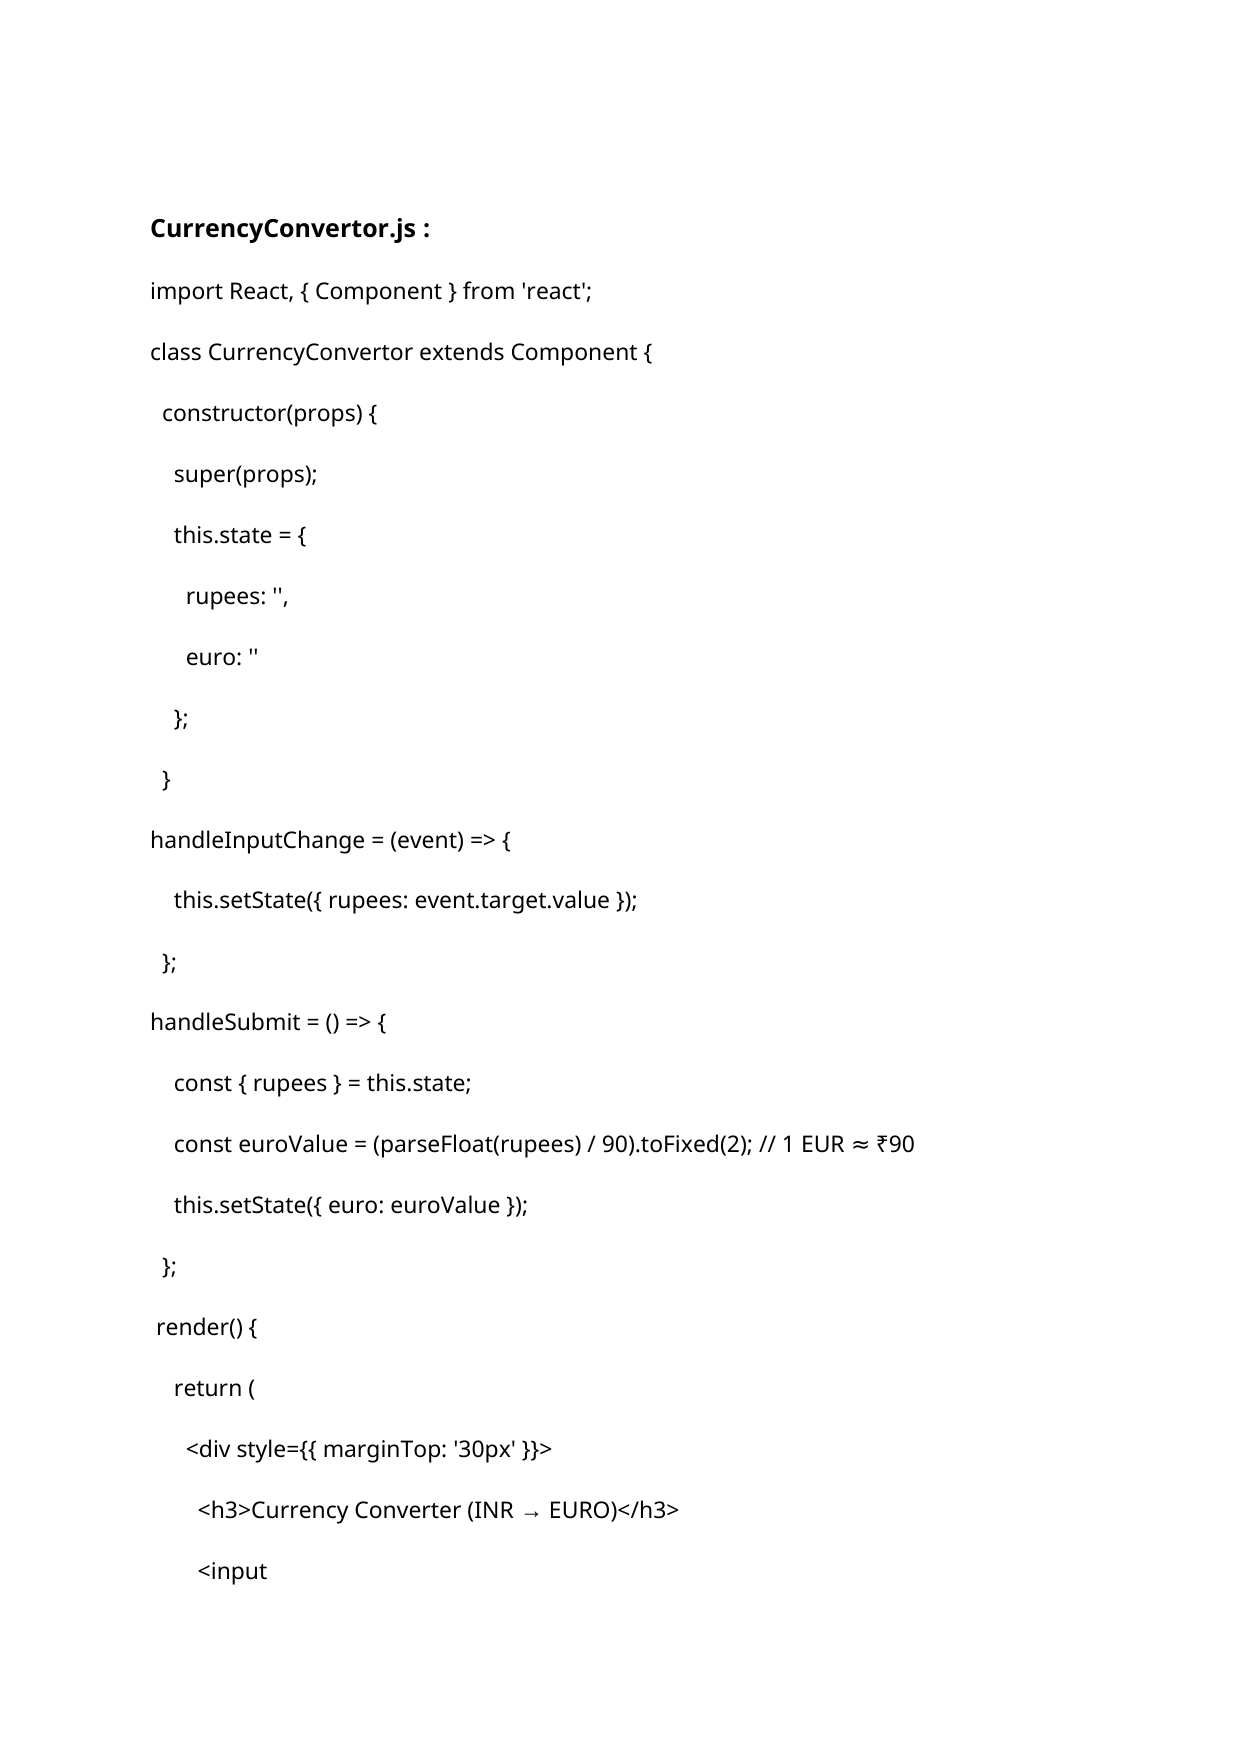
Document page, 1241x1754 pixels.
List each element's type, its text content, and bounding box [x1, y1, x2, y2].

text CurrencyConvertor.js : [150, 211, 1090, 245]
text euro: '' [150, 641, 1090, 672]
text return ( [150, 1372, 1090, 1403]
text this.state = { [150, 519, 1090, 550]
text super(props); [150, 458, 1090, 489]
text class CurrencyConvertor extends Component { [150, 336, 1090, 367]
text const euroValue = (parseFloat(rupees) / 90).toFixed(2); // 1 EUR ≈ ₹90 [150, 1128, 1090, 1159]
text import React, { Component } from 'react'; [150, 275, 1090, 306]
text handleSubmit = () => { [150, 1006, 1090, 1038]
text }; [150, 702, 1090, 733]
text }; [150, 1250, 1090, 1281]
text this.setState({ rupees: event.target.value }); [150, 884, 1090, 916]
text } [150, 763, 1090, 794]
text handleInputChange = (event) => { [150, 823, 1090, 855]
text <div style={{ marginTop: '30px' }}> [150, 1433, 1090, 1464]
text rupees: '', [150, 580, 1090, 611]
text <h3>Currency Converter (INR → EURO)</h3> [150, 1494, 1090, 1525]
text <input [150, 1555, 1090, 1586]
text render() { [150, 1311, 1090, 1342]
text constructor(props) { [150, 397, 1090, 428]
text }; [150, 945, 1090, 977]
text this.setState({ euro: euroValue }); [150, 1189, 1090, 1220]
text const { rupees } = this.state; [150, 1067, 1090, 1098]
